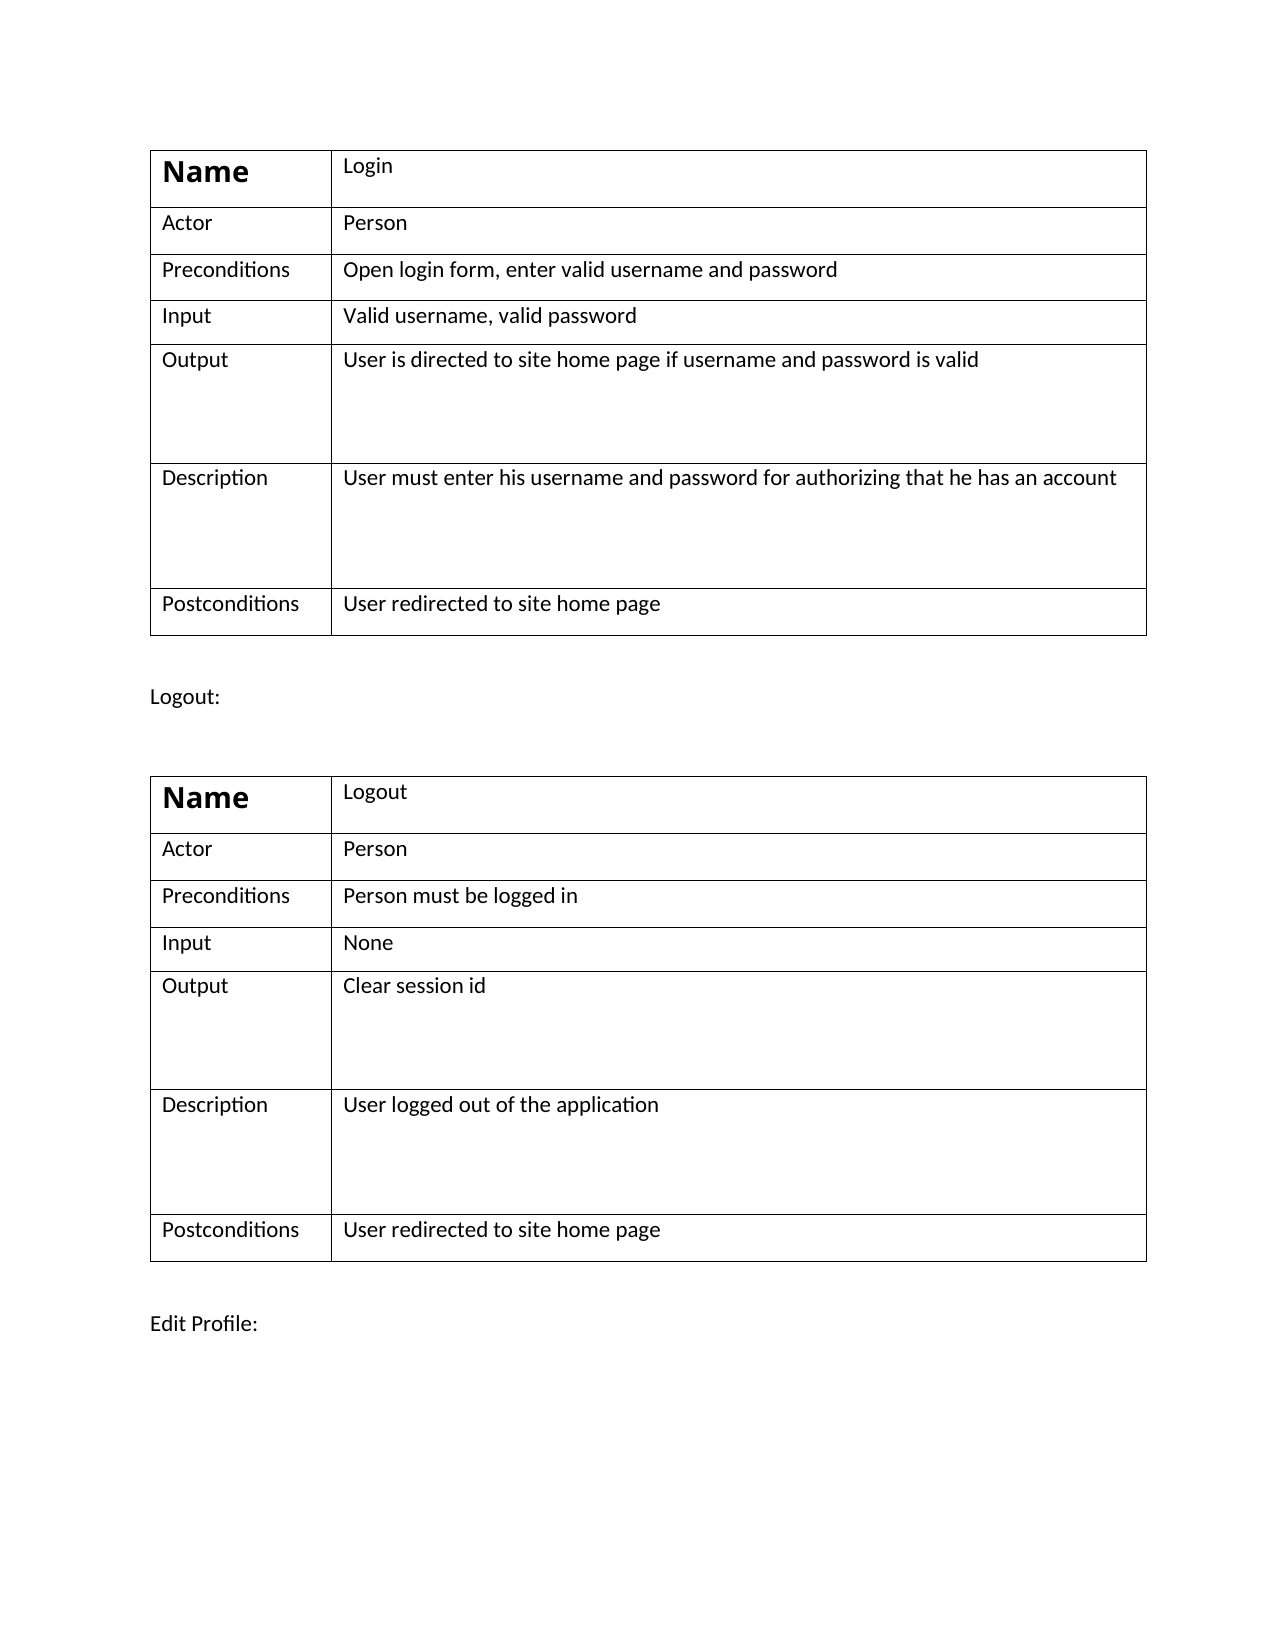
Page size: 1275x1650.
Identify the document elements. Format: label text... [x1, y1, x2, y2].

table_header Logout [332, 777, 1146, 833]
table_cell Output [151, 345, 331, 462]
table_cell User is directed to site home page if username and password is valid [332, 345, 1146, 462]
table_header Name [151, 151, 331, 207]
table_cell Actor [151, 834, 331, 880]
table_cell Input [151, 928, 331, 971]
table_cell Clear session id [332, 972, 1146, 1089]
table_cell Valid username, valid password [332, 301, 1146, 344]
table_cell Description [151, 464, 331, 588]
table_cell User logged out of the application [332, 1090, 1146, 1214]
table_cell Input [151, 301, 331, 344]
table_cell Person [332, 208, 1146, 254]
table_cell Description [151, 1090, 331, 1214]
table_cell Open login form, enter valid username and password [332, 255, 1146, 300]
table_cell Person [332, 834, 1146, 880]
table_cell Postconditions [151, 589, 331, 634]
table_cell User must enter his username and password for authorizing that he has an account [332, 464, 1146, 588]
table_cell Output [151, 972, 331, 1089]
table_cell Person must be logged in [332, 881, 1146, 927]
table_cell Preconditions [151, 255, 331, 300]
table_cell Preconditions [151, 881, 331, 927]
table_header Name [151, 777, 331, 833]
text Logout: [150, 682, 1125, 711]
table_cell User redirected to site home page [332, 1215, 1146, 1261]
table_cell User redirected to site home page [332, 589, 1146, 634]
table_header Login [332, 151, 1146, 207]
text Edit Profile: [150, 1309, 1125, 1337]
table_cell Actor [151, 208, 331, 254]
table_cell None [332, 928, 1146, 971]
table_cell Postconditions [151, 1215, 331, 1261]
